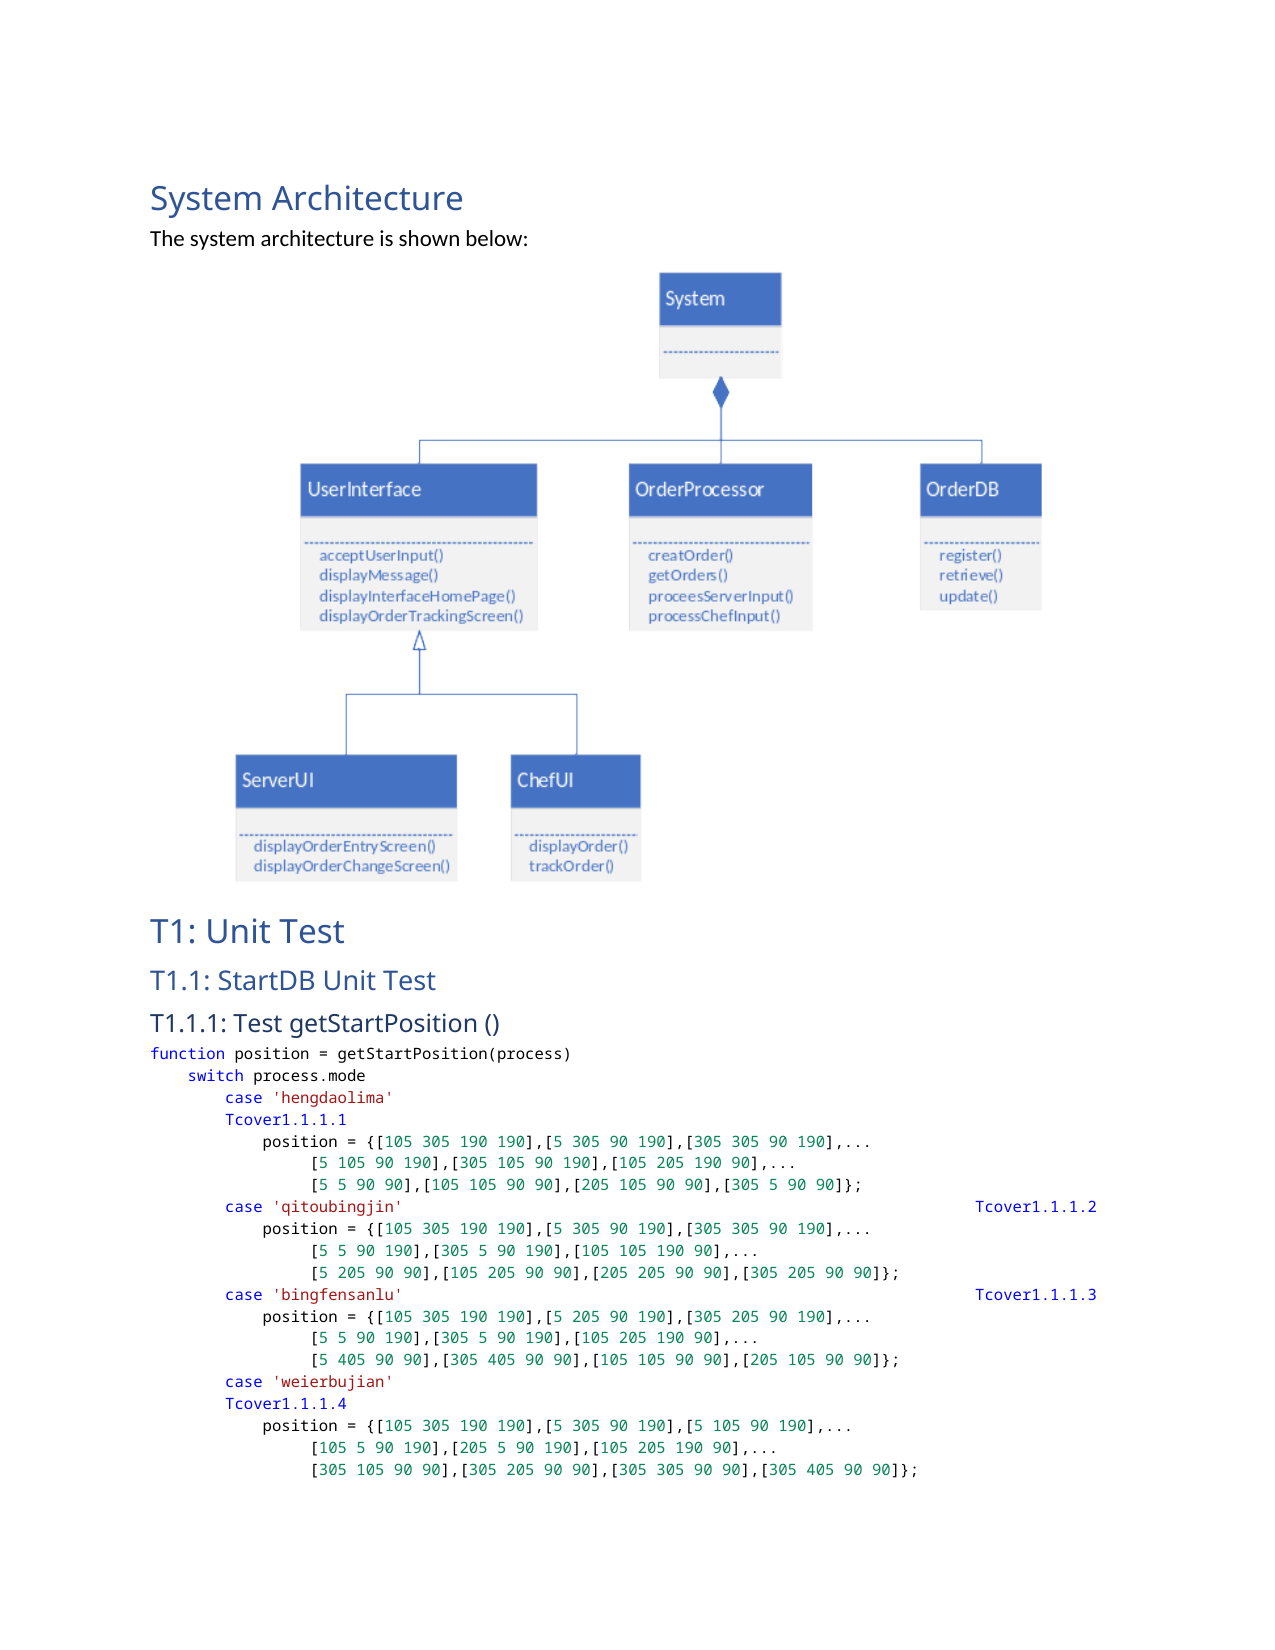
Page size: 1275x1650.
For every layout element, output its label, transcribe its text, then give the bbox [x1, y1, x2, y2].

text [5 105 90 190],[305 105 90 190],[105 205 190 90],... [150, 1152, 1125, 1173]
subtitle T1: Unit Test [150, 908, 1125, 954]
text [5 5 90 190],[305 5 90 190],[105 105 190 90],... [150, 1239, 1125, 1261]
text [305 105 90 90],[305 205 90 90],[305 305 90 90],[305 405 90 90]}; [150, 1458, 1125, 1480]
text function position = getStartPosition(process) [150, 1042, 1125, 1064]
subtitle System Architecture [150, 175, 1125, 220]
text The system architecture is shown below: [150, 224, 1125, 252]
text [5 5 90 90],[105 105 90 90],[205 105 90 90],[305 5 90 90]}; [150, 1173, 1125, 1195]
text [105 5 90 190],[205 5 90 190],[105 205 190 90],... [150, 1436, 1125, 1458]
text case 'bingfensanlu' Tcover1.1.1.3 [150, 1283, 1125, 1305]
text case 'qitoubingjin' Tcover1.1.1.2 [150, 1195, 1125, 1217]
text [5 405 90 90],[305 405 90 90],[105 105 90 90],[205 105 90 90]}; [150, 1348, 1125, 1370]
subtitle T1.1: StartDB Unit Test [150, 961, 1125, 998]
subtitle T1.1.1: Test getStartPosition () [150, 1005, 1125, 1039]
text [5 5 90 190],[305 5 90 190],[105 205 190 90],... [150, 1327, 1125, 1348]
text [5 205 90 90],[105 205 90 90],[205 205 90 90],[305 205 90 90]}; [150, 1261, 1125, 1283]
text case 'weierbujian' Tcover1.1.1.4 [150, 1370, 1125, 1414]
text position = {[105 305 190 190],[5 305 90 190],[305 305 90 190],... [150, 1217, 1125, 1239]
text case 'hengdaolima' Tcover1.1.1.1 [150, 1086, 1125, 1130]
text switch process.mode [150, 1064, 1125, 1086]
text position = {[105 305 190 190],[5 205 90 190],[305 205 90 190],... [150, 1305, 1125, 1327]
text position = {[105 305 190 190],[5 305 90 190],[5 105 90 190],... [150, 1414, 1125, 1436]
text position = {[105 305 190 190],[5 305 90 190],[305 305 90 190],... [150, 1130, 1125, 1152]
